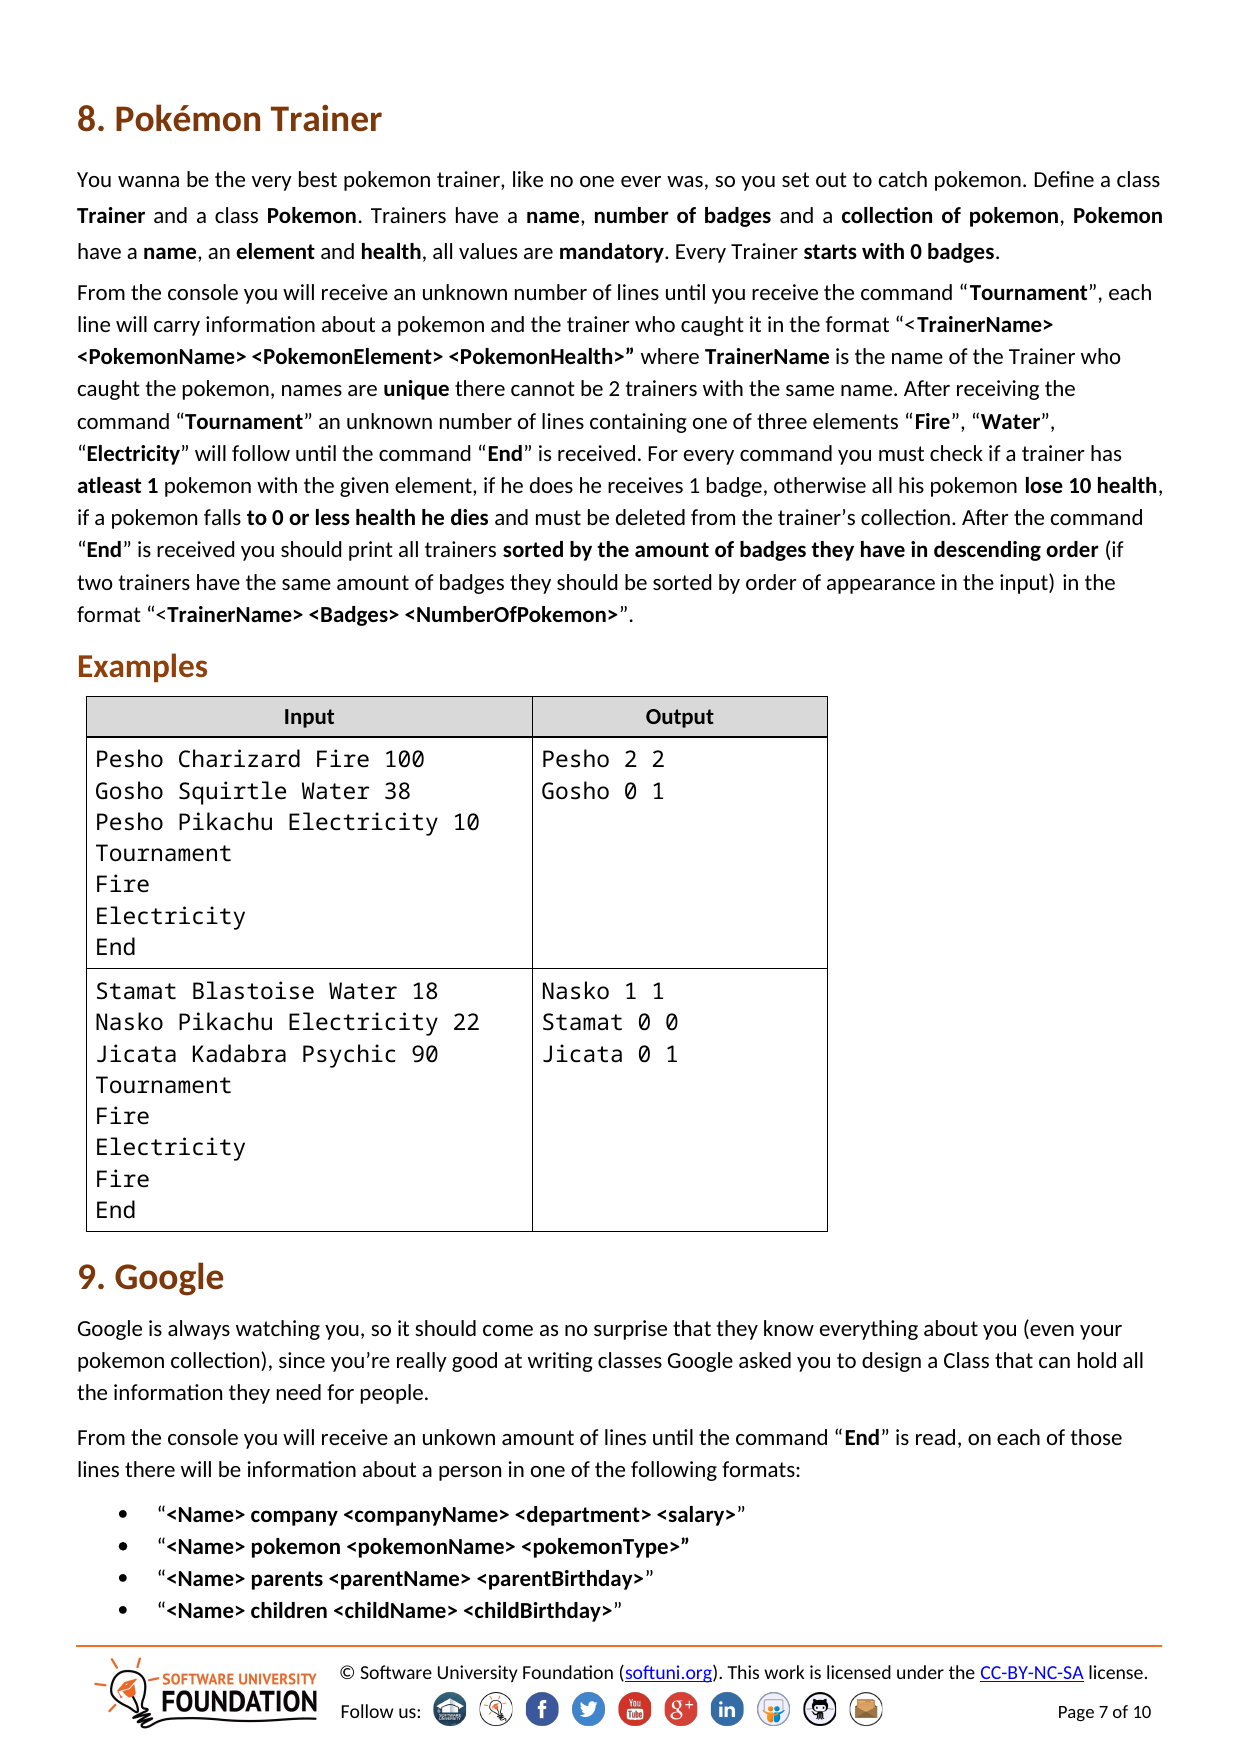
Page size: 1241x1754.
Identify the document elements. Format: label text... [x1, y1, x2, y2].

subtitle Pokémon Trainer [77, 95, 1163, 141]
table_cell Nasko 1 1 Stamat 0 0 Jicata 0 1 [533, 969, 827, 1231]
picture [572, 1692, 605, 1726]
picture [803, 1692, 837, 1726]
list “<Name> parents <parentName> <parentBirthday>” [119, 1564, 1163, 1592]
text From the console you will receive an unkown amount of lines until the command “End” is read, on each of those lines there will be information about a person in one of the following formats: [77, 1423, 1163, 1483]
list “<Name> company <companyName> <department> <salary>” [119, 1500, 1163, 1528]
subtitle Examples [77, 644, 1163, 685]
text Google is always watching you, so it should come as no surprise that they know everything about you (even your pokemon collection), since you’re really good at writing classes Google asked you to design a Class that can hold all the information they need for people. [77, 1314, 1163, 1406]
text You wanna be the very best pokemon trainer, like no one ever was, so you set out to catch pokemon. Define a class Trainer and a class Pokemon. Trainers have a name, number of badges and a collection of pokemon, Pokemon have a name, an element and health, all values are mandatory. Every Trainer starts with 0 badges. [77, 156, 1163, 266]
picture [664, 1692, 698, 1726]
picture [433, 1692, 467, 1726]
table_header Output [533, 697, 827, 736]
picture [757, 1692, 790, 1726]
picture [525, 1692, 559, 1726]
subtitle Google [77, 1253, 1163, 1299]
picture [618, 1692, 652, 1726]
table_cell Pesho Charizard Fire 100 Gosho Squirtle Water 38 Pesho Pikachu Electricity 10 Tournament Fire Electricity End [87, 738, 532, 968]
picture [479, 1692, 513, 1726]
list “<Name> pokemon <pokemonName> <pokemonType>” [119, 1532, 1163, 1560]
table_header Input [87, 697, 532, 736]
table_cell Stamat Blastoise Water 18 Nasko Pikachu Electricity 22 Jicata Kadabra Psychic 90 Tournament Fire Electricity Fire End [87, 969, 532, 1231]
picture [849, 1692, 883, 1726]
picture [710, 1692, 744, 1726]
text From the console you will receive an unknown number of lines until you receive the command “Tournament”, each line will carry information about a pokemon and the trainer who caught it in the format “<TrainerName> <PokemonName> <PokemonElement> <PokemonHealth>” where TrainerName is the name of the Trainer who caught the pokemon, names are unique there cannot be 2 trainers with the same name. After receiving the command “Tournament” an unknown number of lines containing one of three elements “Fire”, “Water”, “Electricity” will follow until the command “End” is received. For every command you must check if a trainer has atleast 1 pokemon with the given element, if he does he receives 1 badge, otherwise all his pokemon lose 10 health, if a pokemon falls to 0 or less health he dies and must be deleted from the trainer’s collection. After the command “End” is received you should print all trainers sorted by the amount of badges they have in descending order (if two trainers have the same amount of badges they should be sorted by order of appearance in the input) in the format “<TrainerName> <Badges> <NumberOfPokemon>”. [77, 278, 1163, 628]
list “<Name> children <childName> <childBirthday>” [119, 1596, 1163, 1624]
table_cell Pesho 2 2 Gosho 0 1 [533, 738, 827, 968]
picture [93, 1656, 317, 1729]
